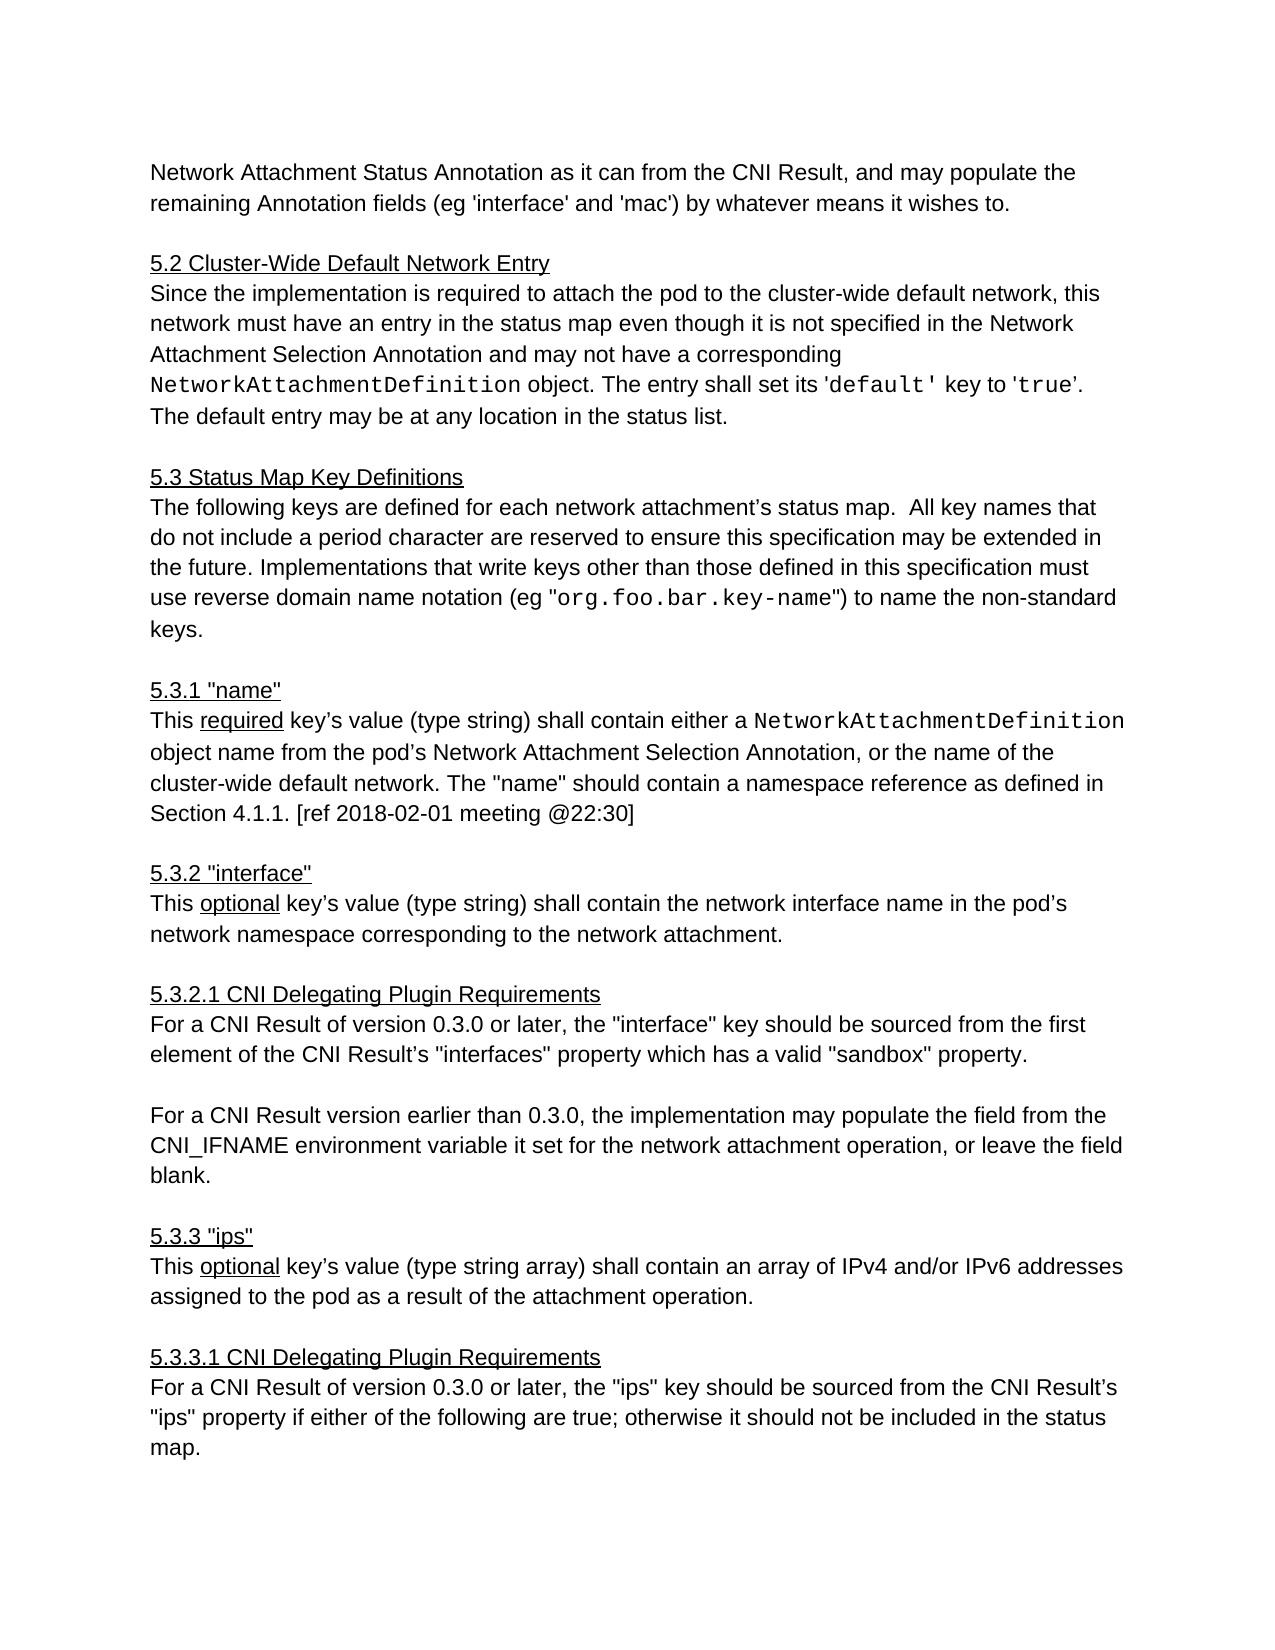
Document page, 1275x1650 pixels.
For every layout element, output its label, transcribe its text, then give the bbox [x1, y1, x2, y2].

text For a CNI Result version earlier than 0.3.0, the implementation may populate the field from the CNI_IFNAME environment variable it set for the network attachment operation, or leave the field blank. [150, 1102, 1125, 1188]
text For a CNI Result of version 0.3.0 or later, the "interface" key should be sourced from the first element of the CNI Result’s "interfaces" property which has a valid "sandbox" property. [150, 1011, 1125, 1068]
text 5.3.2 "interface" [150, 860, 1125, 886]
text 5.3 Status Map Key Definitions [150, 463, 1125, 490]
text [150, 159, 1125, 216]
text 5.3.1 "name" [150, 677, 1125, 703]
text 5.3.2.1 CNI Delegating Plugin Requirements [150, 981, 1125, 1007]
text For a CNI Result of version 0.3.0 or later, the "ips" key should be sourced from the CNI Result’s "ips" property if either of the following are true; otherwise it should not be included in the status map. [150, 1374, 1125, 1460]
text 5.3.3 "ips" [150, 1223, 1125, 1249]
text Since the implementation is required to attach the pod to the cluster-wide default network, this network must have an entry in the status map even though it is not specified in the Network Attachment Selection Annotation and may not have a corresponding NetworkAttachmentDefinition object. The entry shall set its 'default' key to 'true’. The default entry may be at any location in the status list. [150, 280, 1125, 429]
text 5.3.3.1 CNI Delegating Plugin Requirements [150, 1343, 1125, 1370]
text The following keys are defined for each network attachment’s status map. All key names that do not include a period character are reserved to ensure this specification may be extended in the future. Implementations that write keys other than those defined in this specification must use reverse domain name notation (eg "org.foo.bar.key-name") to name the non-standard keys. [150, 494, 1125, 643]
text This required key’s value (type string) shall contain either a NetworkAttachmentDefinition object name from the pod’s Network Attachment Selection Annotation, or the name of the cluster-wide default network. The "name" should contain a namespace reference as defined in Section 4.1.1. [ref 2018-02-01 meeting @22:30] [150, 707, 1125, 826]
text This optional key’s value (type string array) shall contain an array of IPv4 and/or IPv6 addresses assigned to the pod as a result of the attachment operation. [150, 1253, 1125, 1309]
text 5.2 Cluster-Wide Default Network Entry [150, 250, 1125, 276]
text This optional key’s value (type string) shall contain the network interface name in the pod’s network namespace corresponding to the network attachment. [150, 890, 1125, 947]
